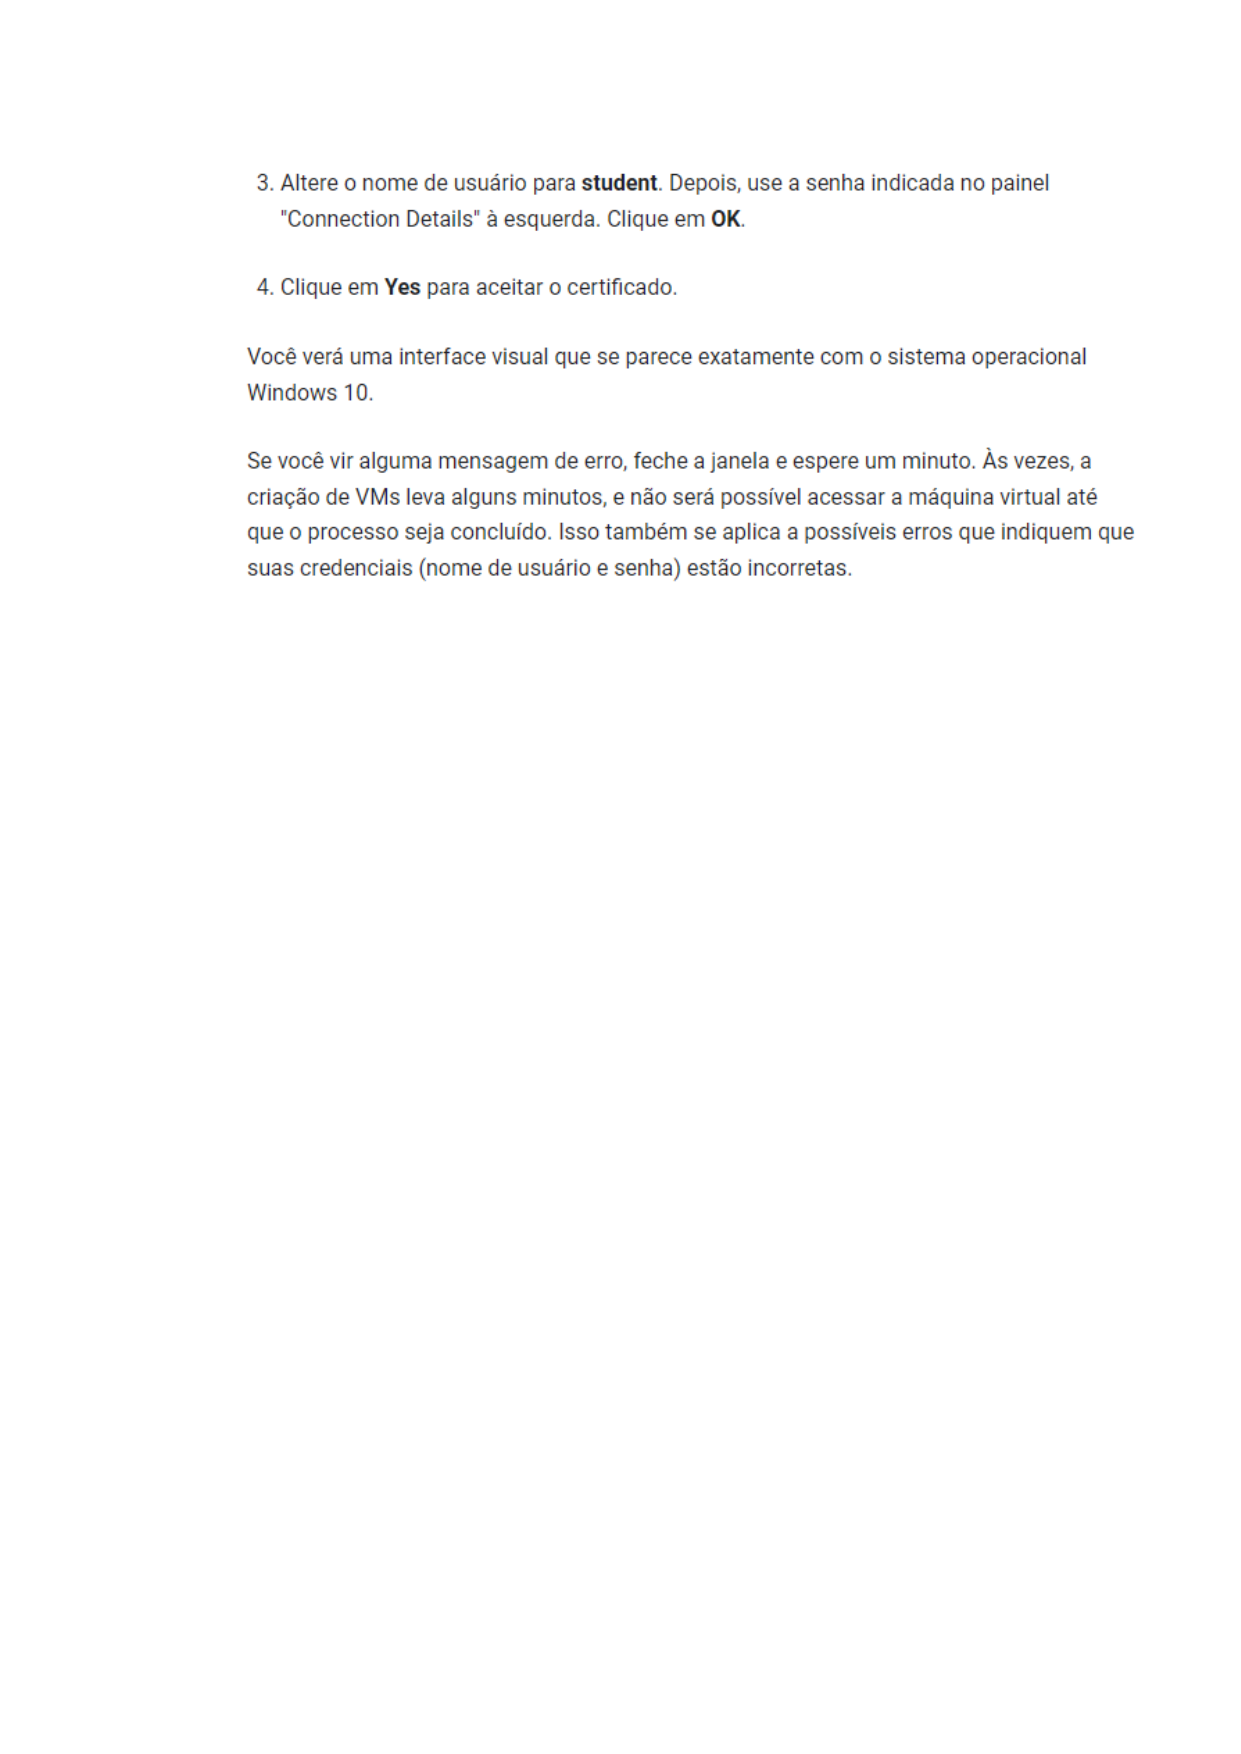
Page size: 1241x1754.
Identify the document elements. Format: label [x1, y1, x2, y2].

picture [225, 150, 1166, 655]
